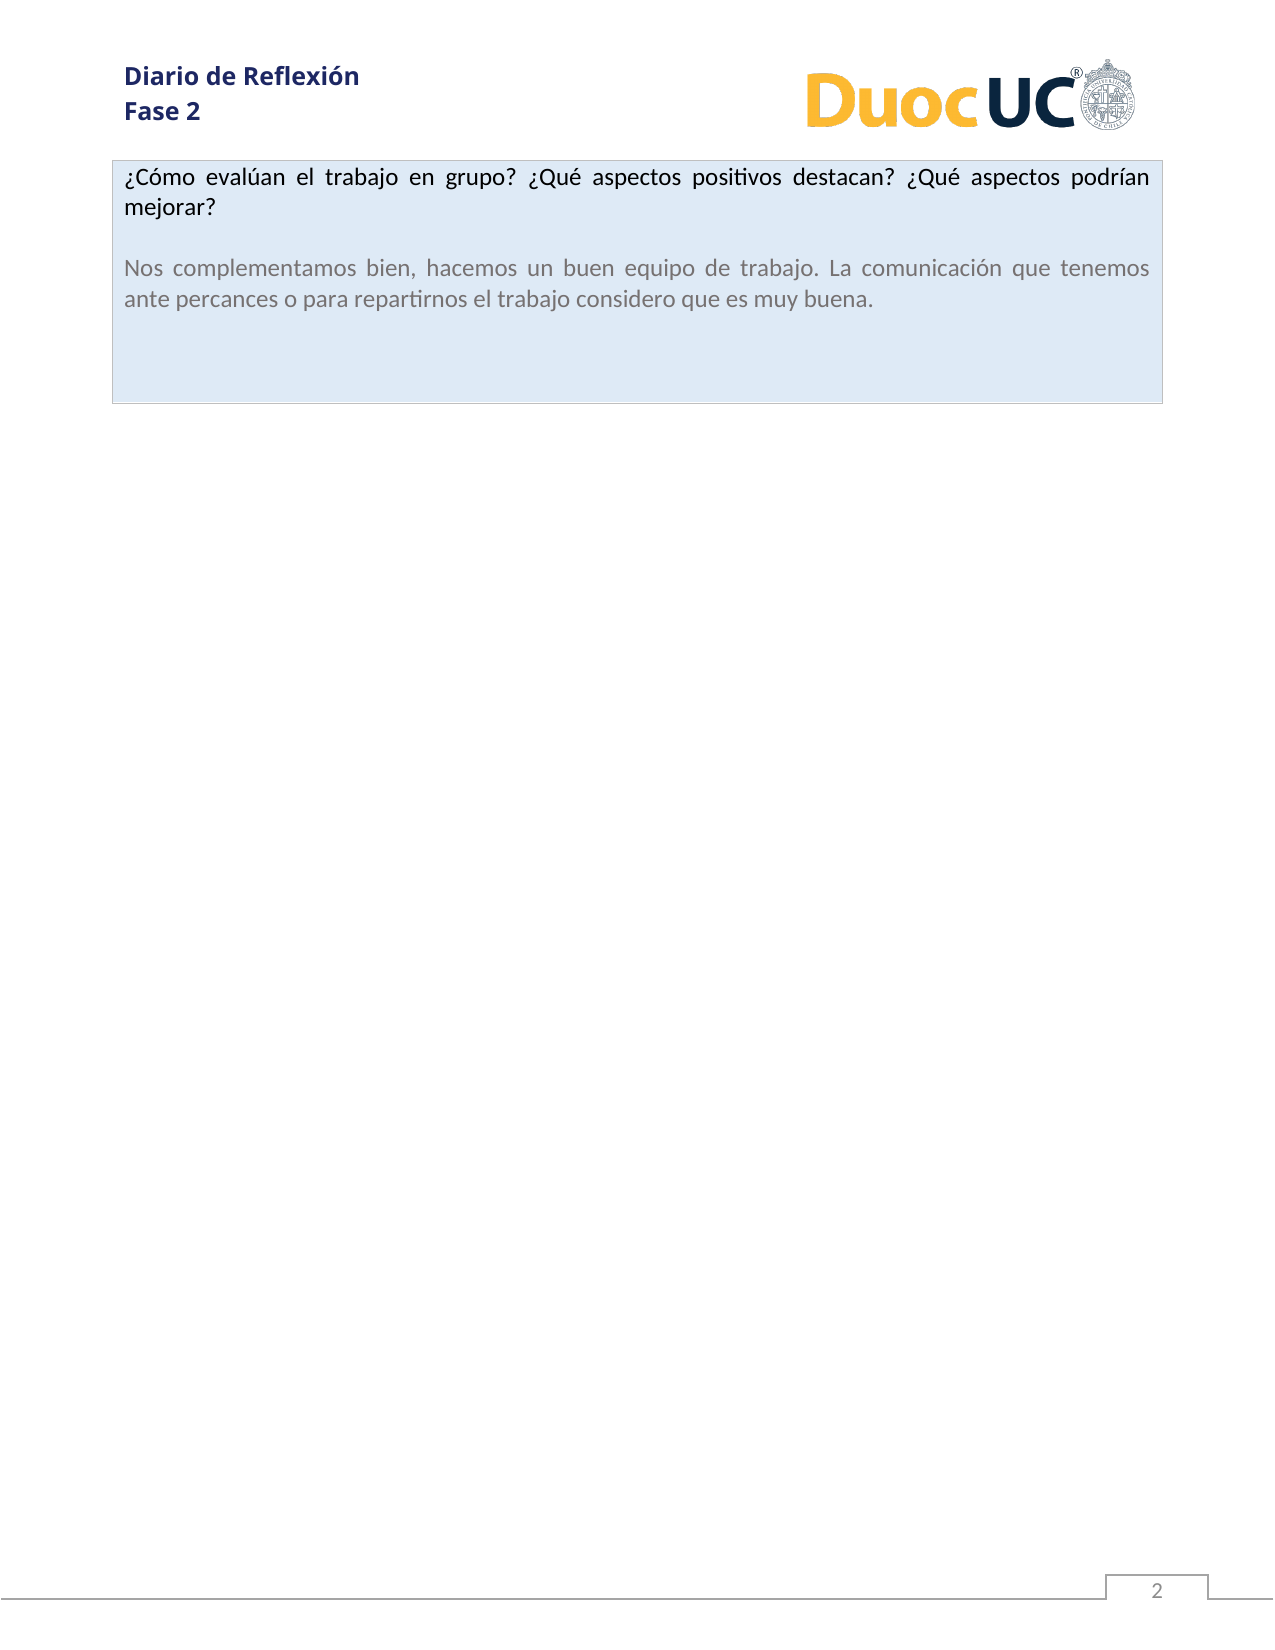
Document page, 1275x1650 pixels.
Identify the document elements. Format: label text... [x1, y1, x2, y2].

table_cell ¿Cómo evalúan el trabajo en grupo? ¿Qué aspectos positivos destacan? ¿Qué aspectos podrían mejorar? Nos complementamos bien, hacemos un buen equipo de trabajo. La comunicación que tenemos ante percances o para repartirnos el trabajo considero que es muy buena. [113, 161, 1162, 402]
picture [807, 59, 1135, 130]
